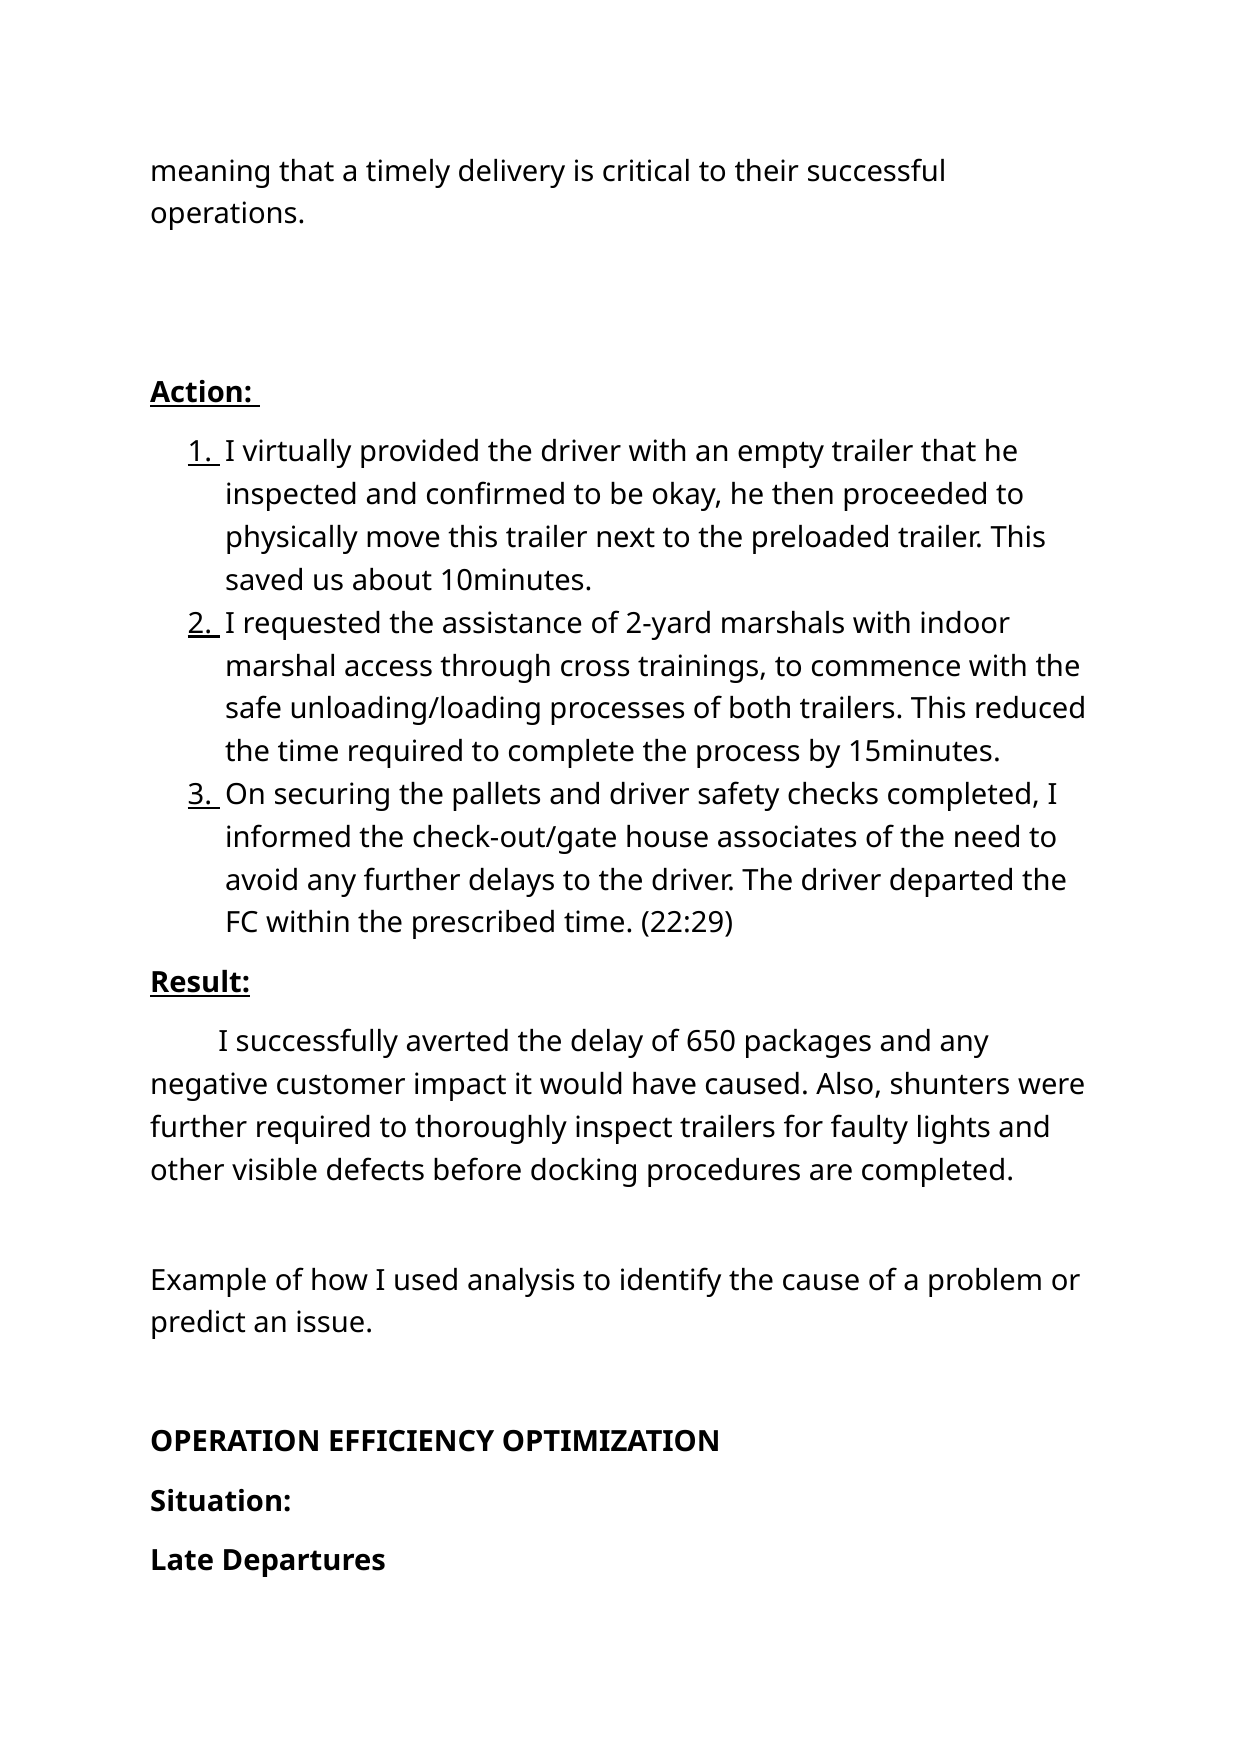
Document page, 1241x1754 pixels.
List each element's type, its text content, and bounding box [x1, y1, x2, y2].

text Late Departures [150, 1540, 1090, 1579]
text Action: [150, 371, 1090, 411]
text Situation: [150, 1480, 1090, 1520]
text I successfully averted the delay of 650 packages and any negative customer impact it would have caused. Also, shunters were further required to thoroughly inspect trailers for faulty lights and other visible defects before docking procedures are completed. [150, 1021, 1090, 1189]
list On securing the pallets and driver safety checks completed, I informed the check-out/gate house associates of the need to avoid any further delays to the driver. The driver departed the FC within the prescribed time. (22:29) [187, 773, 1090, 941]
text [150, 150, 1090, 232]
list I requested the assistance of 2-yard marshals with indoor marshal access through cross trainings, to commence with the safe unloading/loading processes of both trailers. This reduced the time required to complete the process by 15minutes. [187, 602, 1090, 770]
list I virtually provided the driver with an empty trailer that he inspected and confirmed to be okay, he then proceeded to physically move this trailer next to the preloaded trailer. This saved us about 10minutes. [187, 431, 1090, 599]
text OPERATION EFFICIENCY OPTIMIZATION [150, 1421, 1090, 1460]
text Example of how I used analysis to identify the cause of a problem or predict an issue. [150, 1259, 1090, 1341]
text Result: [150, 961, 1090, 1001]
